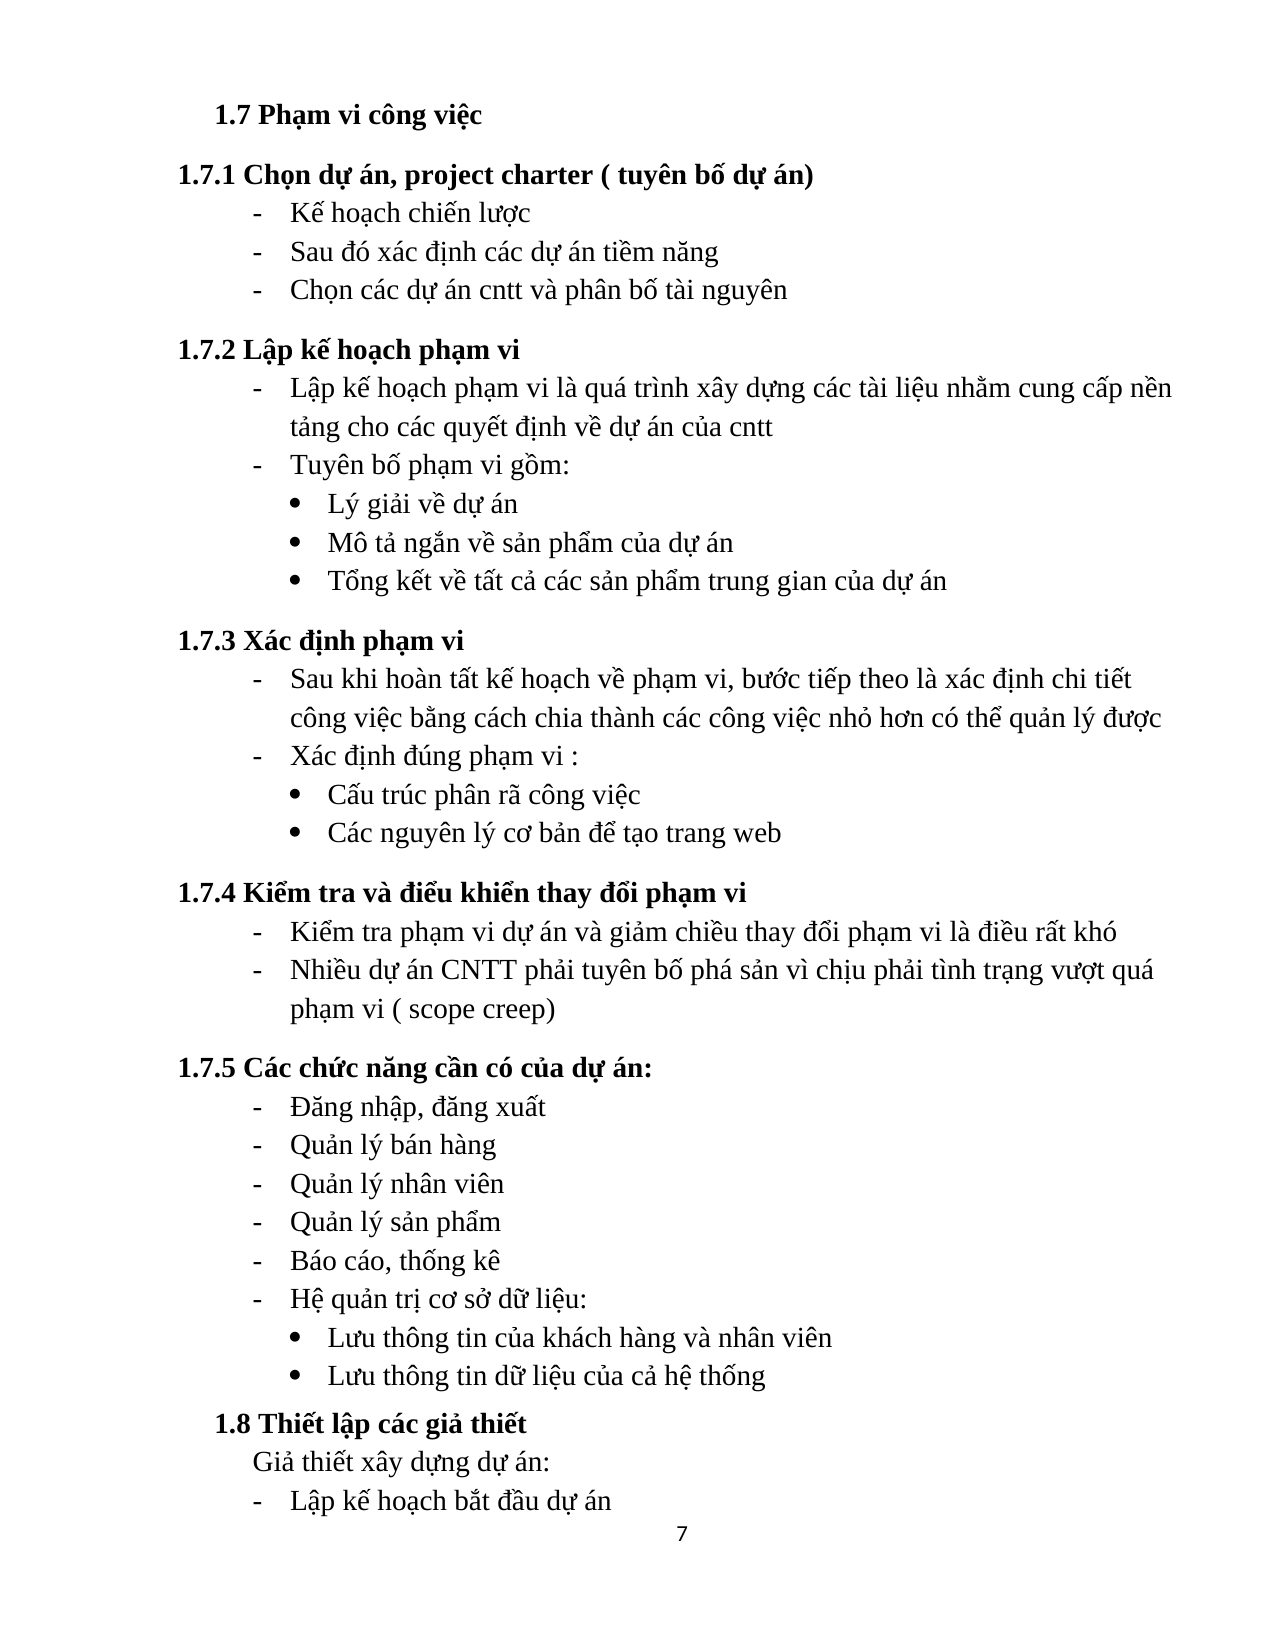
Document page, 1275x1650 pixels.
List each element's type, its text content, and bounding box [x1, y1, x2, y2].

list Lập kế hoạch phạm vi là quá trình xây dựng các tài liệu nhằm cung cấp nền tảng cho các quyết định về dự án của cntt [252, 370, 1186, 442]
subtitle 1.7.2 Lập kế hoạch phạm vi [177, 332, 1186, 365]
list Tổng kết về tất cả các sản phẩm trung gian của dự án [290, 563, 1186, 597]
subtitle 1.7.1 Chọn dự án, project charter ( tuyên bố dự án) [177, 157, 1186, 190]
subtitle 1.7.4 Kiểm tra và điểu khiển thay đổi phạm vi [177, 875, 1186, 909]
subtitle 1.8 Thiết lập các giả thiết [214, 1406, 1186, 1439]
subtitle 1.7.3 Xác định phạm vi [177, 623, 1186, 656]
list Kiểm tra phạm vi dự án và giảm chiều thay đổi phạm vi là điều rất khó [252, 914, 1186, 947]
subtitle 1.7.5 Các chức năng cần có của dự án: [177, 1050, 1186, 1084]
list Các nguyên lý cơ bản để tạo trang web [290, 816, 1186, 849]
subtitle 1.7 Phạm vi công việc [214, 97, 1186, 131]
list Quản lý bán hàng [252, 1127, 1186, 1161]
list Quản lý nhân viên [252, 1166, 1186, 1199]
list Lưu thông tin của khách hàng và nhân viên [290, 1320, 1186, 1353]
list Chọn các dự án cntt và phân bố tài nguyên [252, 272, 1186, 306]
list Sau khi hoàn tất kế hoạch về phạm vi, bước tiếp theo là xác định chi tiết công việc bằng cách chia thành các công việc nhỏ hơn có thể quản lý được [252, 661, 1186, 733]
list Mô tả ngắn về sản phẩm của dự án [290, 525, 1186, 558]
list Tuyên bố phạm vi gồm: [252, 447, 1186, 481]
list Lý giải về dự án [290, 486, 1186, 520]
list Đăng nhập, đăng xuất [252, 1089, 1186, 1122]
text Giả thiết xây dựng dự án: [177, 1444, 1186, 1478]
list Lưu thông tin dữ liệu của cả hệ thống [290, 1358, 1186, 1392]
list Xác định đúng phạm vi : [252, 738, 1186, 772]
list Cấu trúc phân rã công việc [290, 777, 1186, 811]
list Sau đó xác định các dự án tiềm năng [252, 234, 1186, 267]
list Báo cáo, thống kê [252, 1243, 1186, 1276]
list Nhiều dự án CNTT phải tuyên bố phá sản vì chịu phải tình trạng vượt quá phạm vi ( scope creep) [252, 952, 1186, 1024]
list Quản lý sản phẩm [252, 1204, 1186, 1238]
list Lập kế hoạch bắt đầu dự án [252, 1483, 1186, 1517]
list Kế hoạch chiến lược [252, 195, 1186, 229]
list Hệ quản trị cơ sở dữ liệu: [252, 1281, 1186, 1315]
